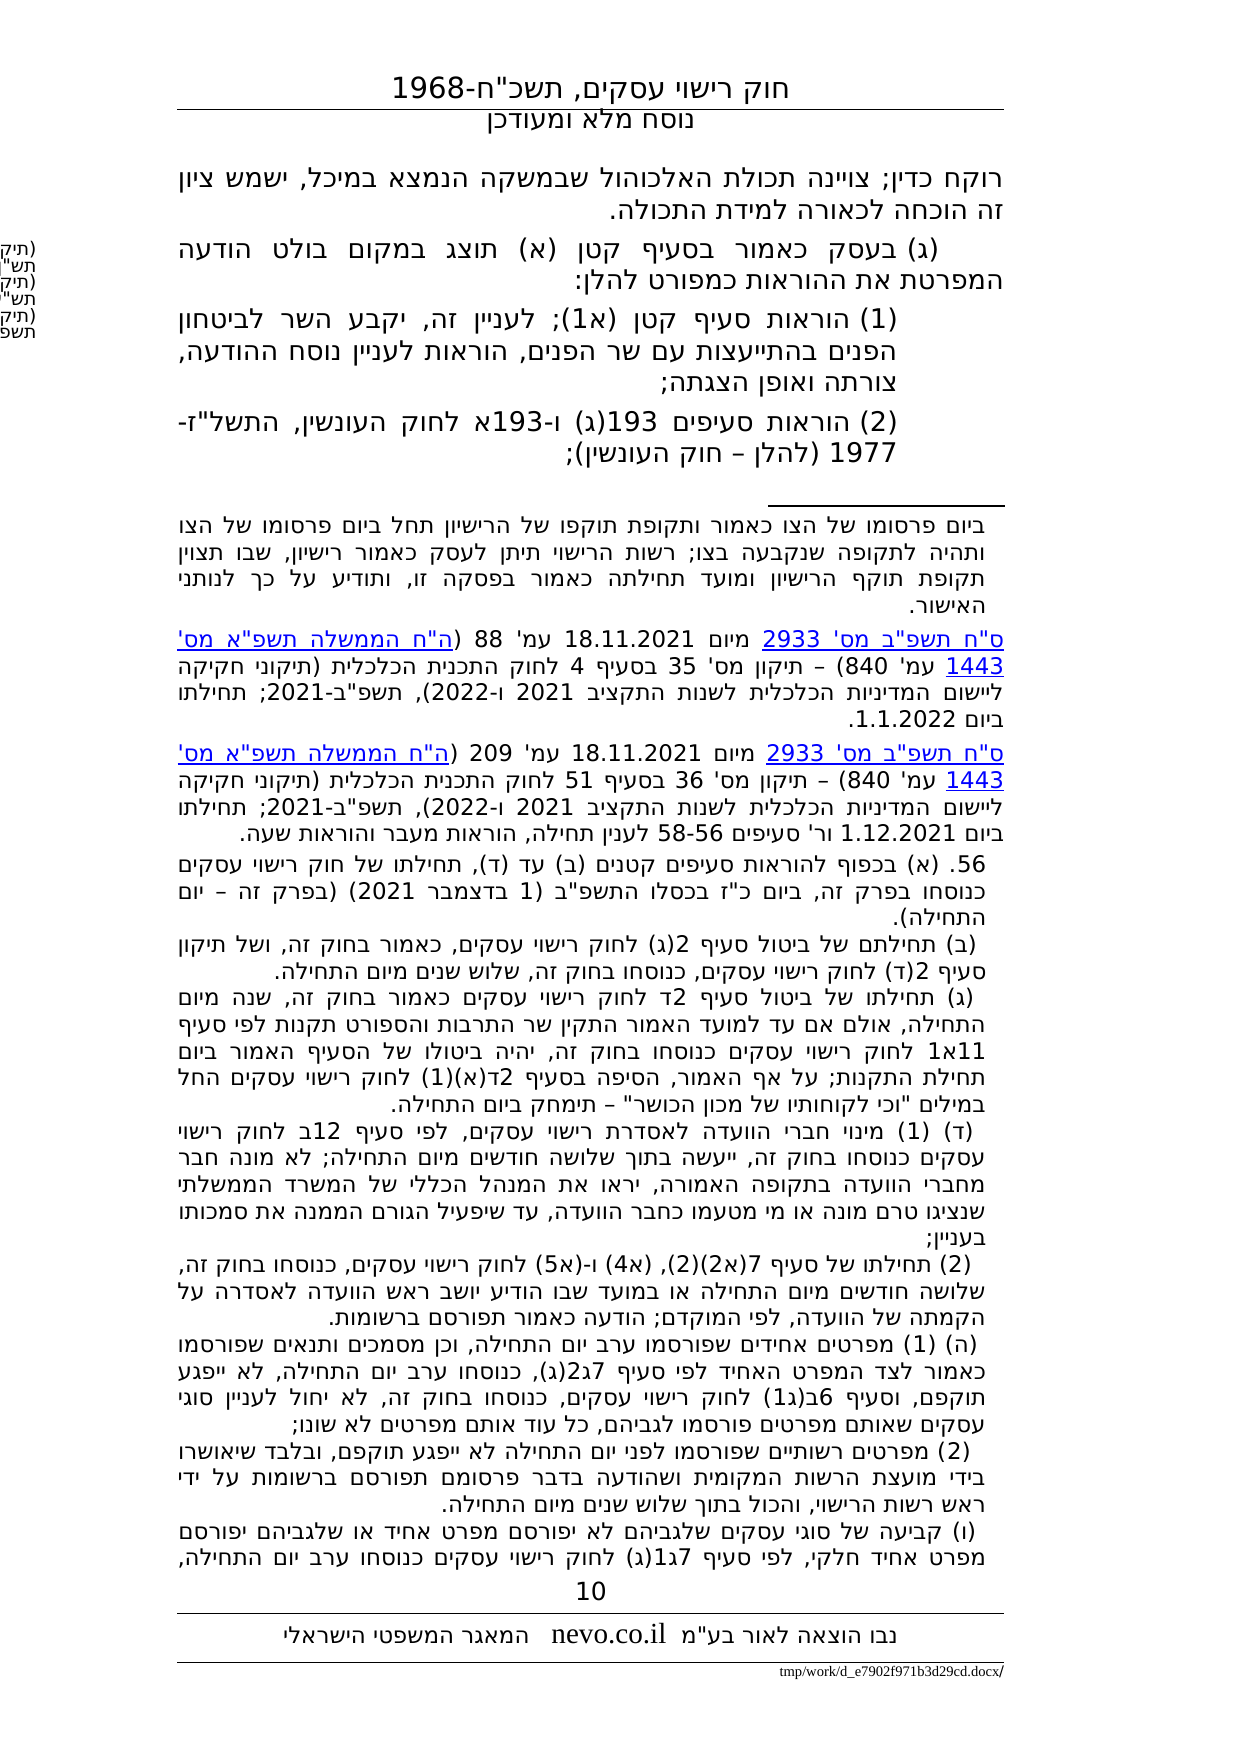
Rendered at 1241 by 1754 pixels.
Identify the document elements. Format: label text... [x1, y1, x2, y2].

text (2) הוראות סעיפים 193(ג) ו-193א לחוק העונשין, התשל"ז-1977 (להלן – חוק העונשין); [177, 406, 898, 469]
text (ג) בעסק כאמור בסעיף קטן (א) תוצג במקום בולט הודעה המפרטת את ההוראות כמפורט להלן: [177, 233, 1004, 296]
text (ב) לענין סעיף זה, "משקה משכר" – משקה תוסס או אלכוהולי שנועד לצריכת אדם והמכיל, בבדיקת מדגם ממנו, שני אחוזים או יותר אלכוהול לפי הנפח, למעט סמים ותרופות המוכנים או נמכרים על ידי רוקח כדין; צויינה תכולת האלכוהול שבמשקה הנמצא במיכל, ישמש ציון זה הוכחה לכאורה למידת התכולה. [177, 162, 1004, 226]
text (1) הוראות סעיף קטן (א1); לעניין זה, יקבע השר לביטחון הפנים בהתייעצות עם שר הפנים, הוראות לעניין נוסח ההודעה, צורתה ואופן הצגתה; [177, 304, 898, 398]
